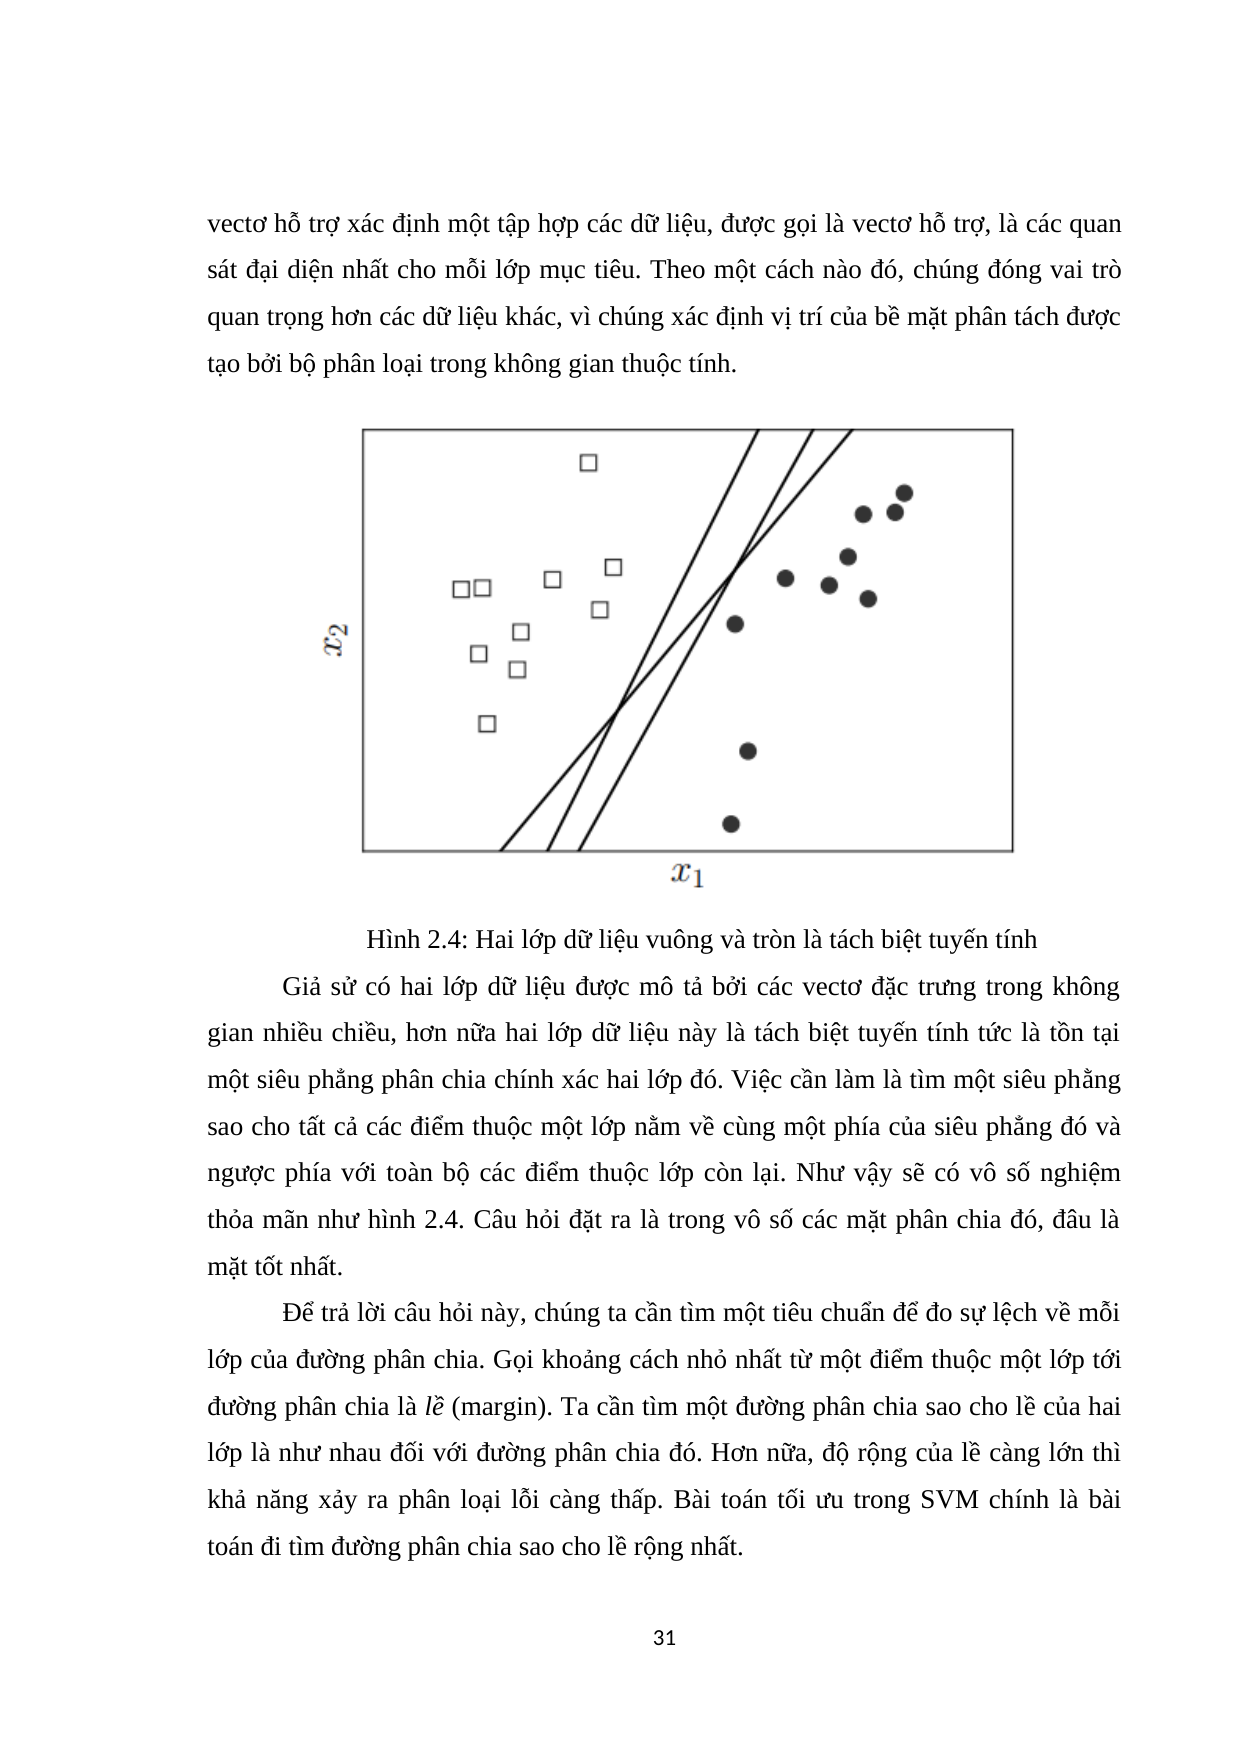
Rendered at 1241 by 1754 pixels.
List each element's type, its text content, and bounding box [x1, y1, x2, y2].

list Giả sử có hai lớp dữ liệu được mô tả bởi các vectơ đặc trưng trong không gian nhiều chiều, hơn nữa hai lớp dữ liệu này là tách biệt tuyến tính tức là tồn tại một siêu phẳng phân chia chính xác hai lớp đó. Việc cần làm là tìm một siêu phằng sao cho tất cả các điểm thuộc một lớp nằm về cùng một phía của siêu phẳng đó và ngược phía với toàn bộ các điểm thuộc lớp còn lại. Như vậy sẽ có vô số nghiệm thỏa mãn như hình 2.4. Câu hỏi đặt ra là trong vô số các mặt phân chia đó, đâu là mặt tốt nhất. [207, 970, 1122, 1281]
picture [295, 393, 1058, 908]
list Hình 2.4: Hai lớp dữ liệu vuông và tròn là tách biệt tuyến tính [207, 923, 1122, 954]
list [207, 207, 1122, 378]
list Để trả lời câu hỏi này, chúng ta cần tìm một tiêu chuẩn để đo sự lệch về mỗi lớp của đường phân chia. Gọi khoảng cách nhỏ nhất từ một điểm thuộc một lớp tới đường phân chia là lề (margin). Ta cần tìm một đường phân chia sao cho lề của hai lớp là như nhau đối với đường phân chia đó. Hơn nữa, độ rộng của lề càng lớn thì khả năng xảy ra phân loại lỗi càng thấp. Bài toán tối ưu trong SVM chính là bài toán đi tìm đường phân chia sao cho lề rộng nhất. [207, 1297, 1122, 1561]
